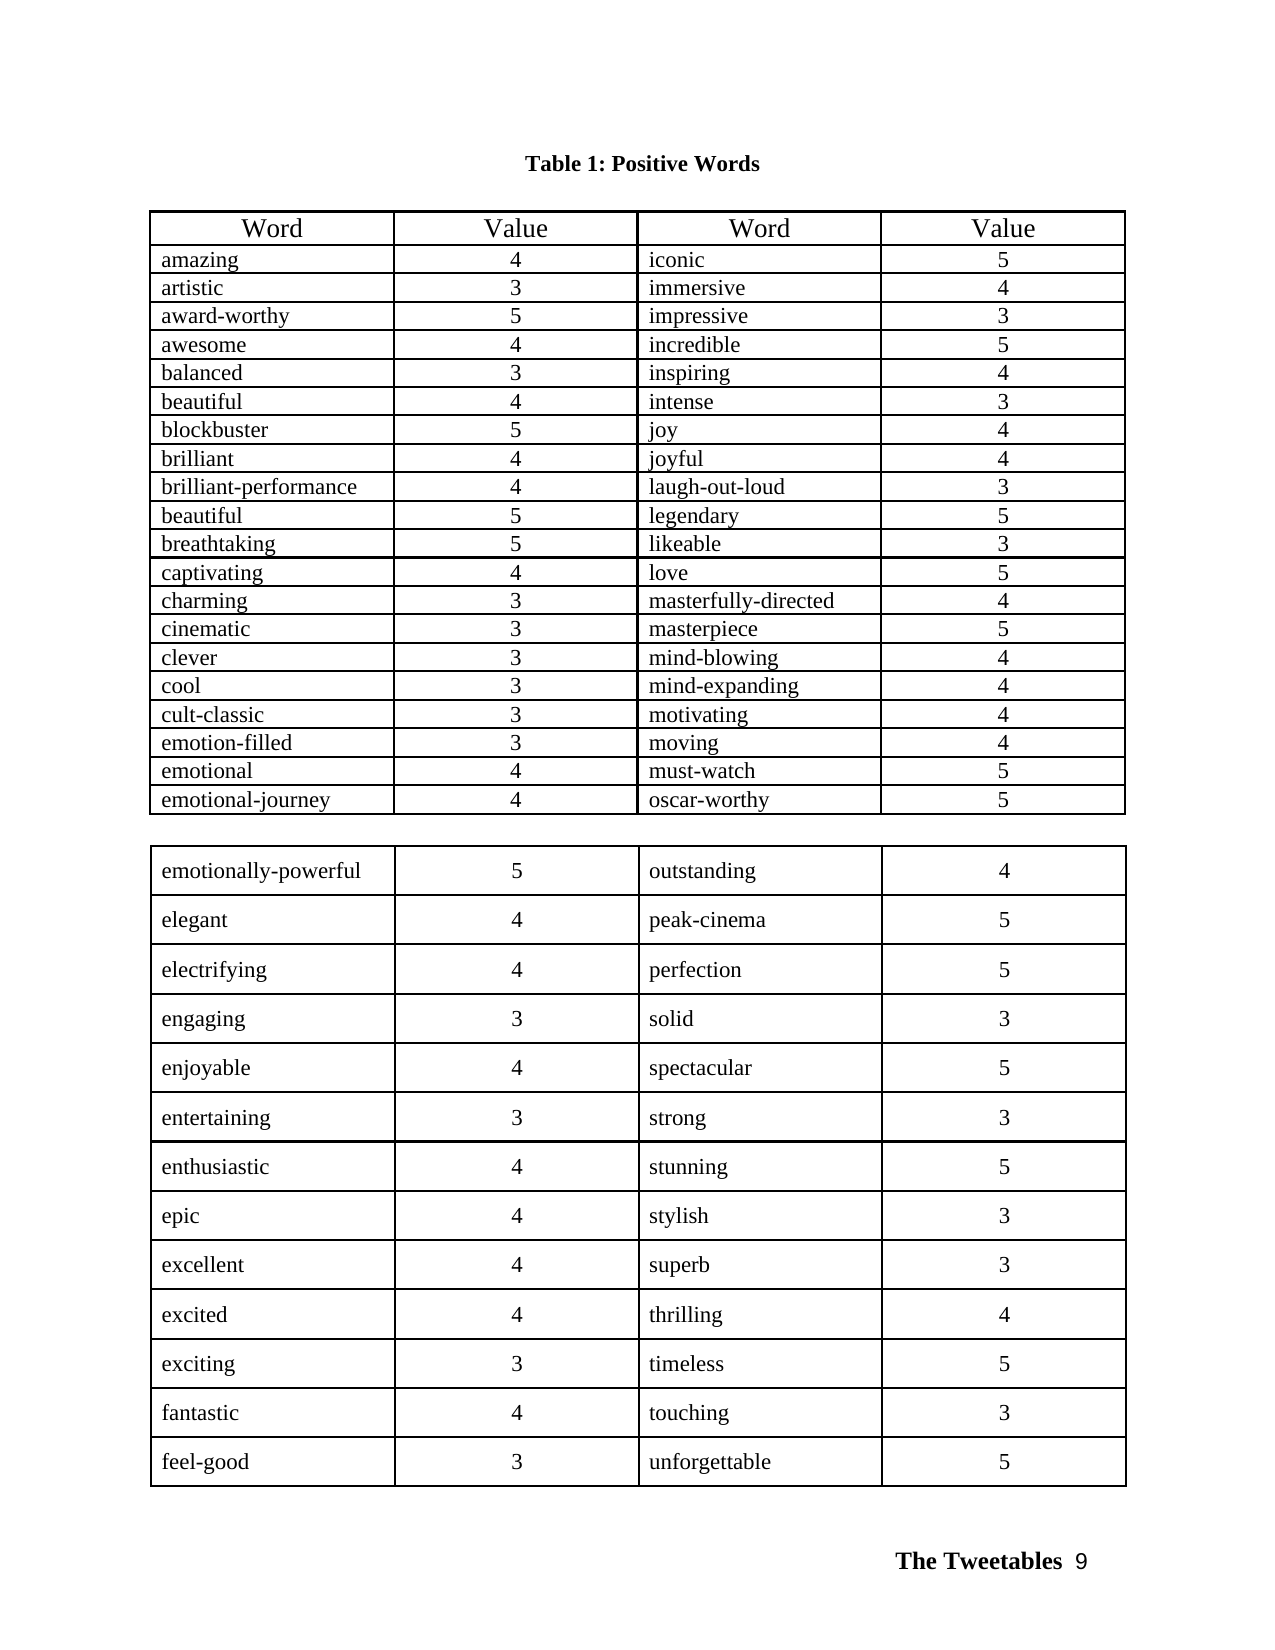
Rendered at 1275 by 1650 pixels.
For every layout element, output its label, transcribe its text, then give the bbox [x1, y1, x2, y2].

text Table 1: Positive Words [450, 150, 1125, 176]
